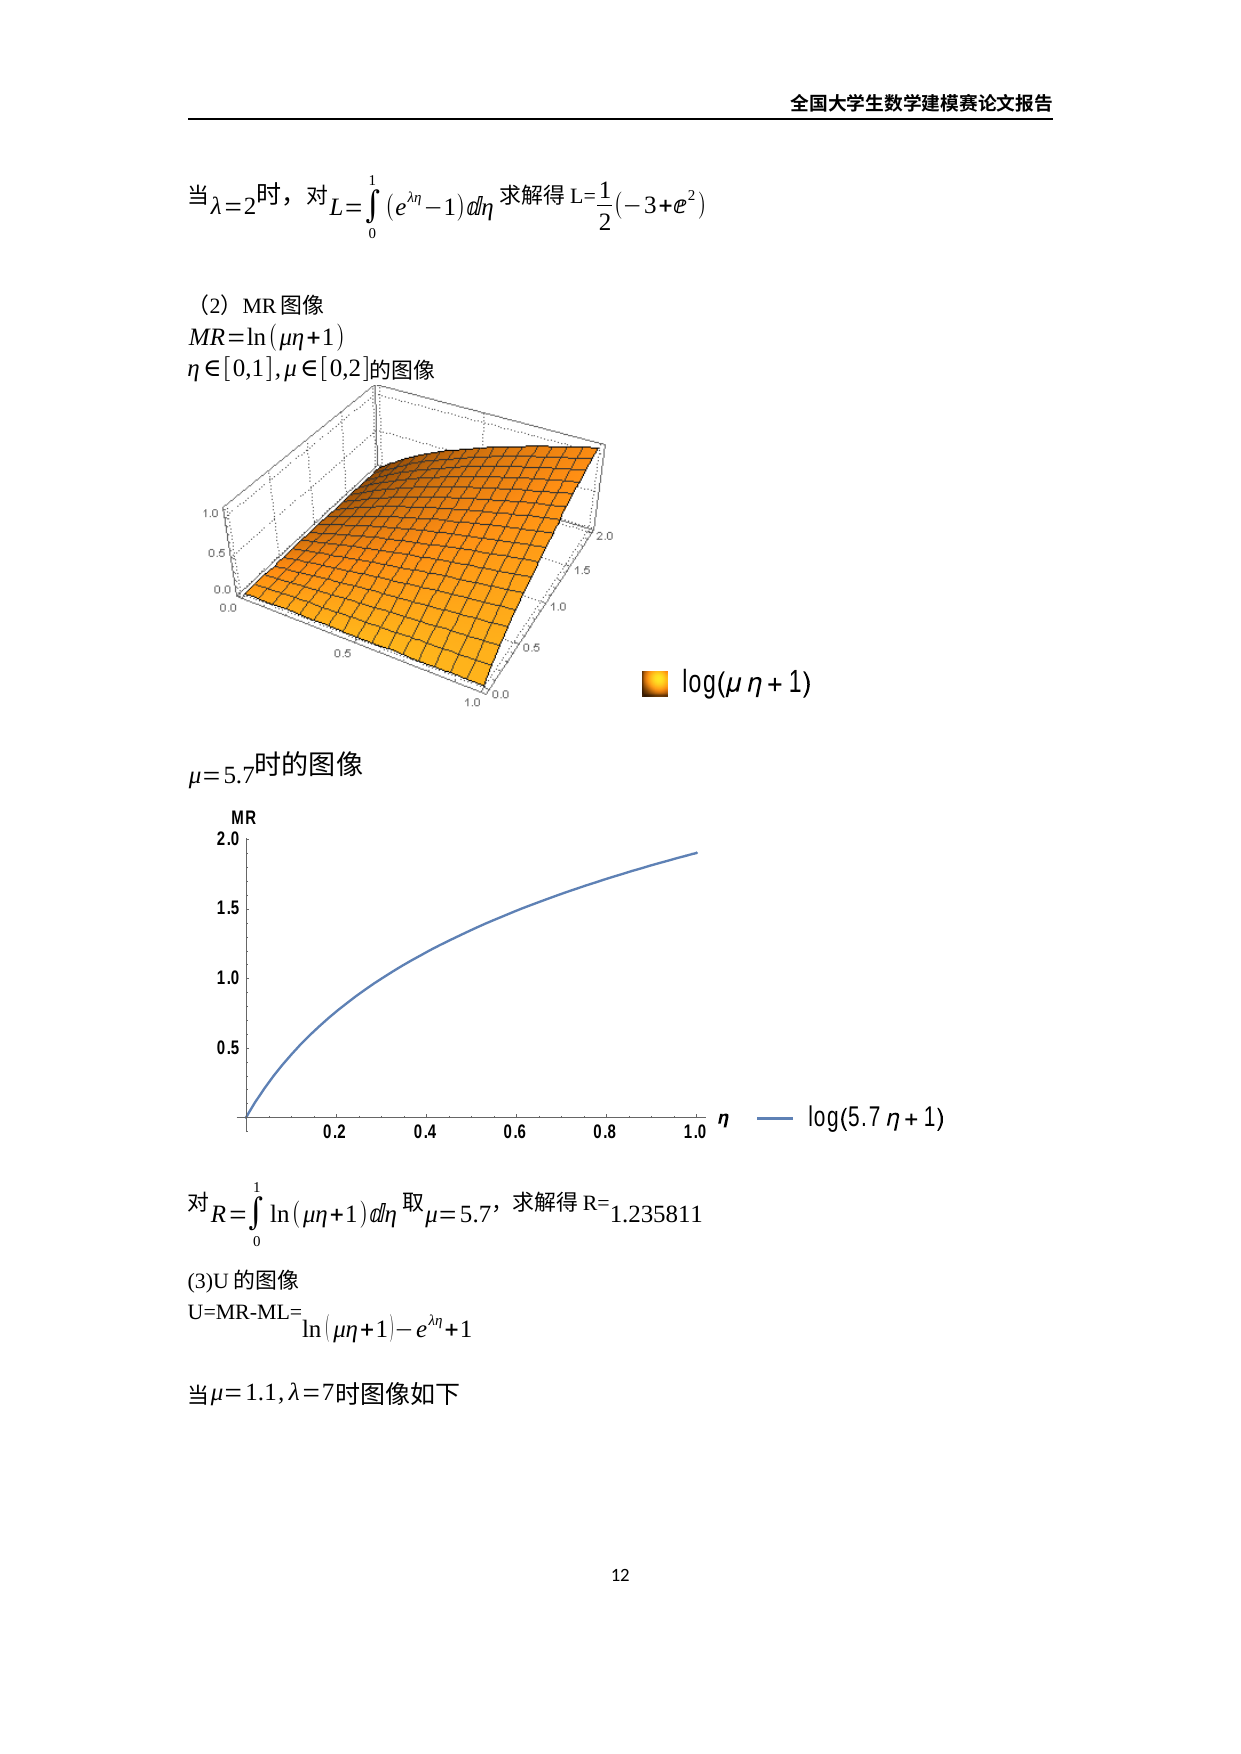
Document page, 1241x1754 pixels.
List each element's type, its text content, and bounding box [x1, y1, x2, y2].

text 时的图像 [187, 743, 1053, 808]
text 当时图像如下 [187, 1360, 1053, 1425]
text (3)U的图像 [187, 1263, 1053, 1295]
text 对 取，求解得R= [187, 1165, 1053, 1263]
text U=MR-ML= [187, 1295, 1053, 1360]
text 当时，对 求解得L= [187, 158, 1053, 255]
text 的图像 [187, 353, 1053, 385]
text （2）MR图像 [187, 288, 1053, 320]
